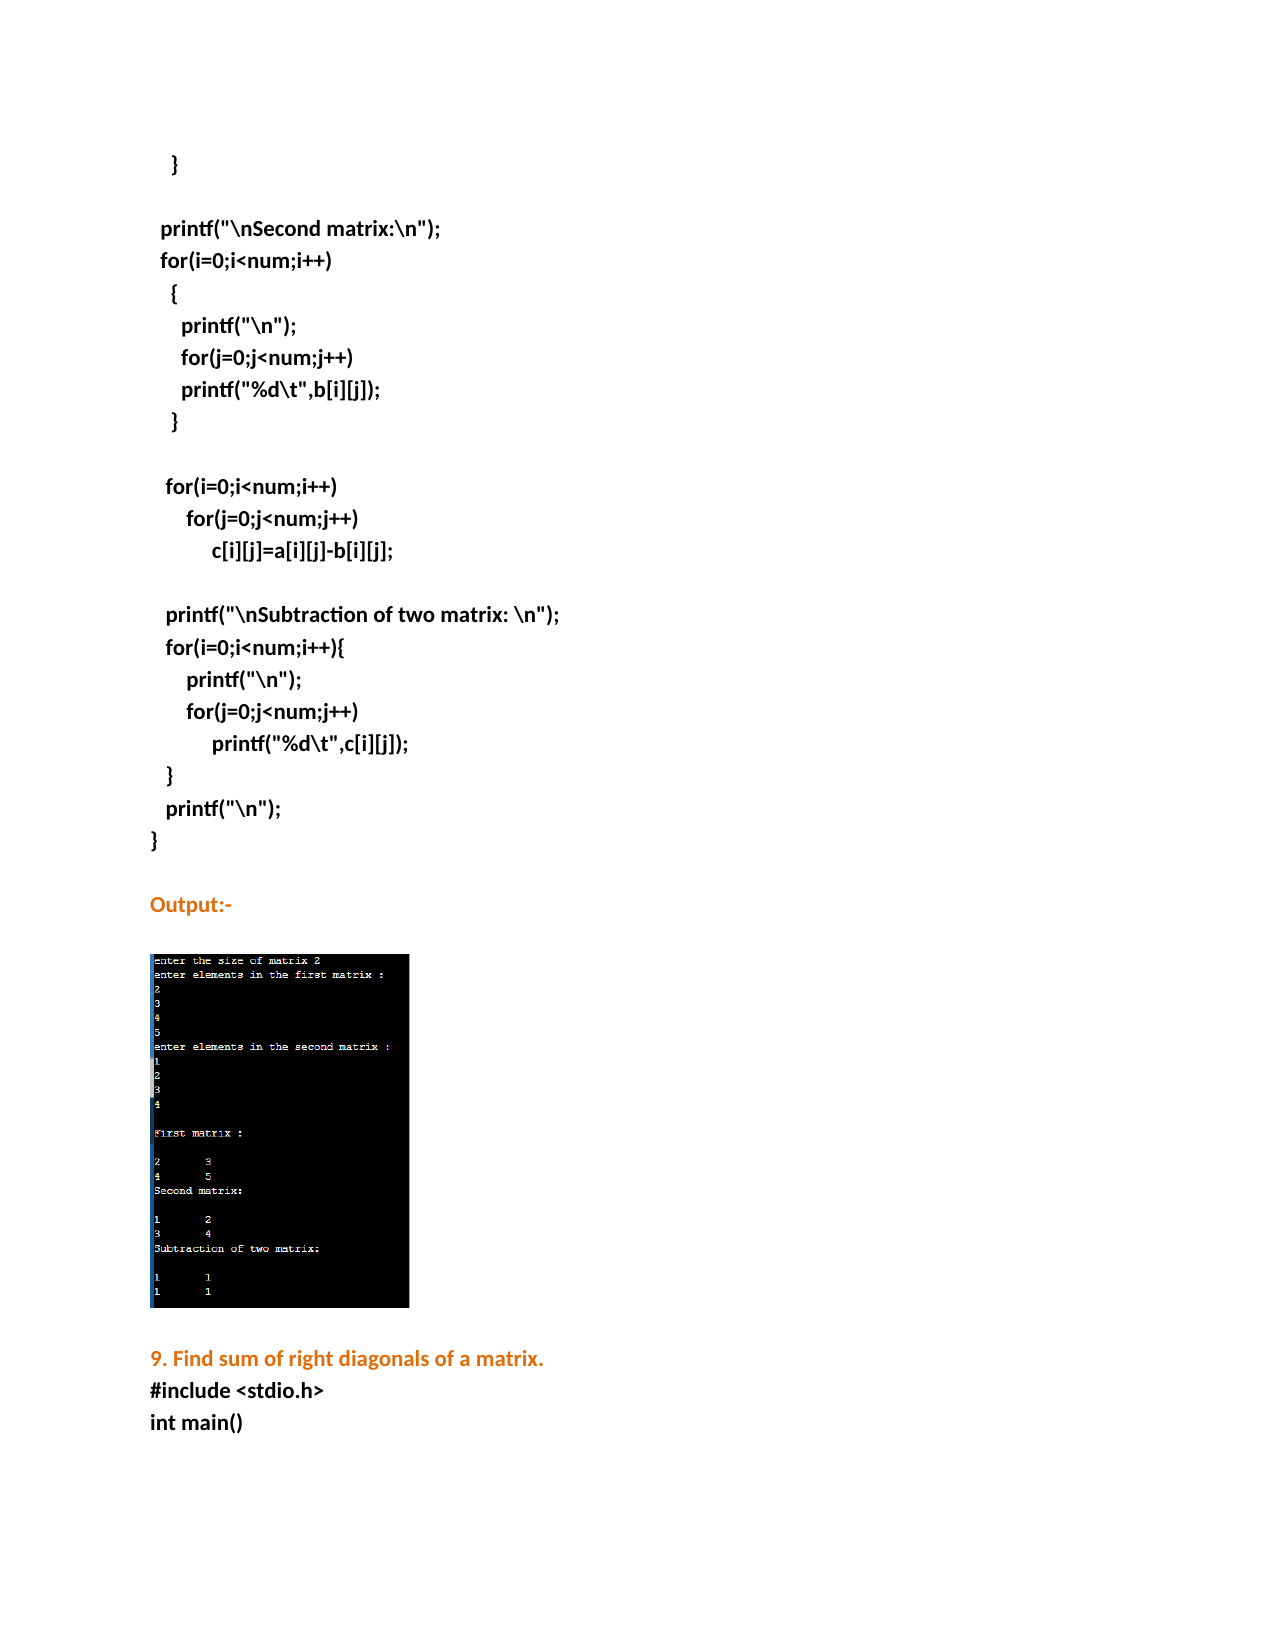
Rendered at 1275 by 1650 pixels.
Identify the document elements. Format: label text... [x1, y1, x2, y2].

text for(j=0;j<num;j++) [150, 697, 1125, 725]
text 9. Find sum of right diagonals of a matrix. [150, 1344, 1125, 1372]
text int main() [150, 1408, 1125, 1437]
text printf("\nSubtraction of two matrix: \n"); [150, 601, 1125, 629]
text printf("\n"); [150, 794, 1125, 822]
text for(j=0;j<num;j++) [150, 343, 1125, 371]
text } [150, 407, 1125, 436]
text } [150, 150, 1125, 178]
text { [150, 279, 1125, 307]
text c[i][j]=a[i][j]-b[i][j]; [150, 536, 1125, 564]
text printf("%d\t",c[i][j]); [150, 729, 1125, 757]
text Output:- [150, 890, 1125, 918]
text #include <stdio.h> [150, 1376, 1125, 1404]
text printf("\n"); [150, 311, 1125, 339]
text } [150, 762, 1125, 789]
text printf("\n"); [150, 665, 1125, 693]
text printf("%d\t",b[i][j]); [150, 375, 1125, 403]
text for(i=0;i<num;i++){ [150, 633, 1125, 661]
text for(j=0;j<num;j++) [150, 504, 1125, 532]
text for(i=0;i<num;i++) [150, 472, 1125, 500]
text printf("\nSecond matrix:\n"); [150, 214, 1125, 242]
text } [150, 826, 1125, 854]
text for(i=0;i<num;i++) [150, 247, 1125, 274]
picture [150, 954, 410, 1308]
